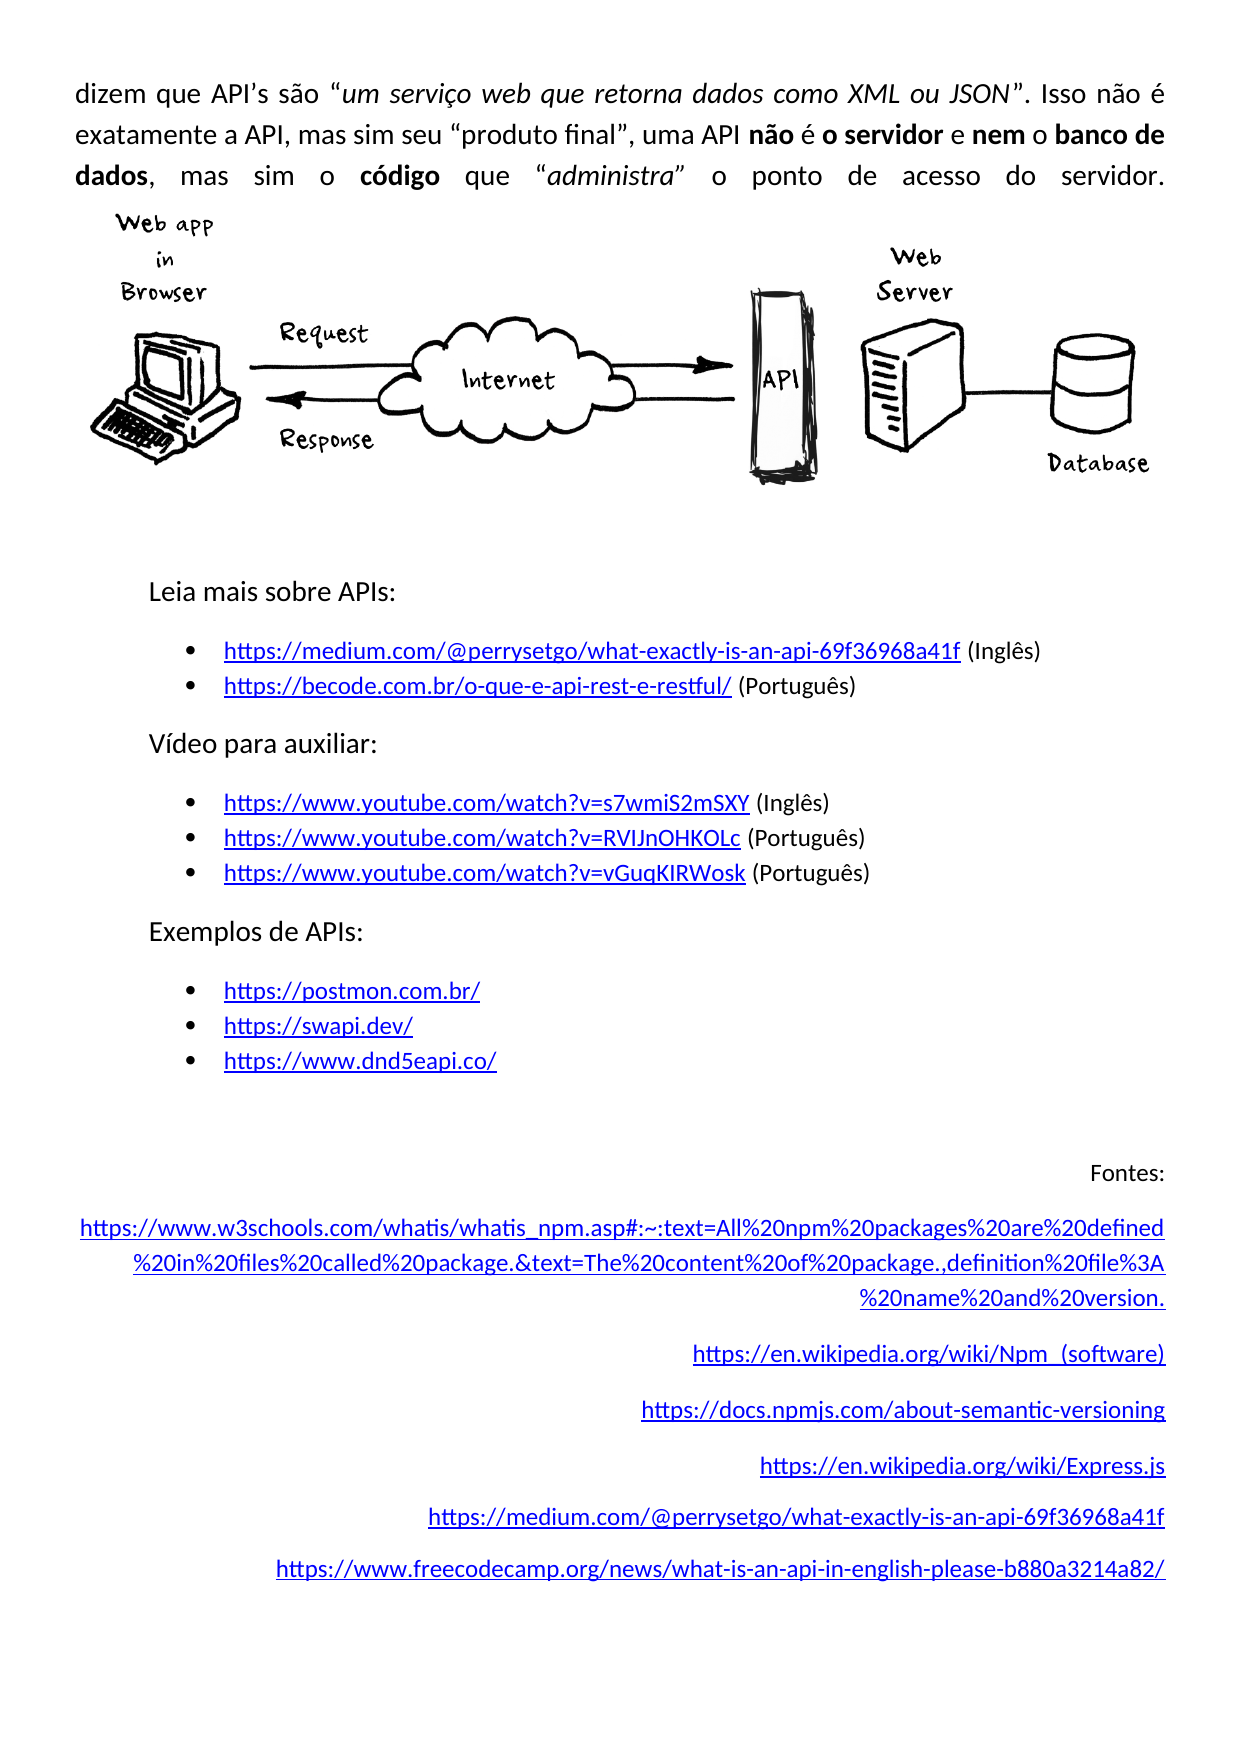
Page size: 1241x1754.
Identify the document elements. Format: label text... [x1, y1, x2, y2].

text https://medium.com/@perrysetgo/what-exactly-is-an-api-69f36968a41f [112, 1501, 1165, 1532]
list https://www.youtube.com/watch?v=RVIJnOHKOLc (Português) [186, 822, 1165, 853]
list https://www.youtube.com/watch?v=s7wmiS2mSXY (Inglês) [186, 787, 1165, 818]
list https://swapi.dev/ [186, 1010, 1165, 1041]
list https://www.youtube.com/watch?v=vGuqKIRWosk (Português) [186, 857, 1165, 888]
list https://www.dnd5eapi.co/ [186, 1045, 1165, 1076]
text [75, 75, 1165, 196]
text Exemplos de APIs: [149, 913, 1165, 949]
text Fontes: [75, 1157, 1165, 1187]
text https://en.wikipedia.org/wiki/Npm_(software) [75, 1338, 1165, 1369]
text https://en.wikipedia.org/wiki/Express.js [75, 1450, 1165, 1481]
list https://postmon.com.br/ [186, 975, 1165, 1006]
text https://docs.npmjs.com/about-semantic-versioning [75, 1394, 1165, 1425]
text https://www.freecodecamp.org/news/what-is-an-api-in-english-please-b880a3214a82/ [112, 1553, 1165, 1583]
text https://www.w3schools.com/whatis/whatis_npm.asp#:~:text=All%20npm%20packages%20are%20defined%20in%20files%20called%20package.&text=The%20content%20of%20package.,definition%20file%3A%20name%20and%20version. [75, 1212, 1165, 1313]
picture [75, 196, 1166, 549]
list https://becode.com.br/o-que-e-api-rest-e-restful/ (Português) [186, 670, 1165, 700]
text Vídeo para auxiliar: [75, 726, 1165, 761]
list https://medium.com/@perrysetgo/what-exactly-is-an-api-69f36968a41f (Inglês) [186, 635, 1165, 665]
text Leia mais sobre APIs: [75, 573, 1165, 609]
